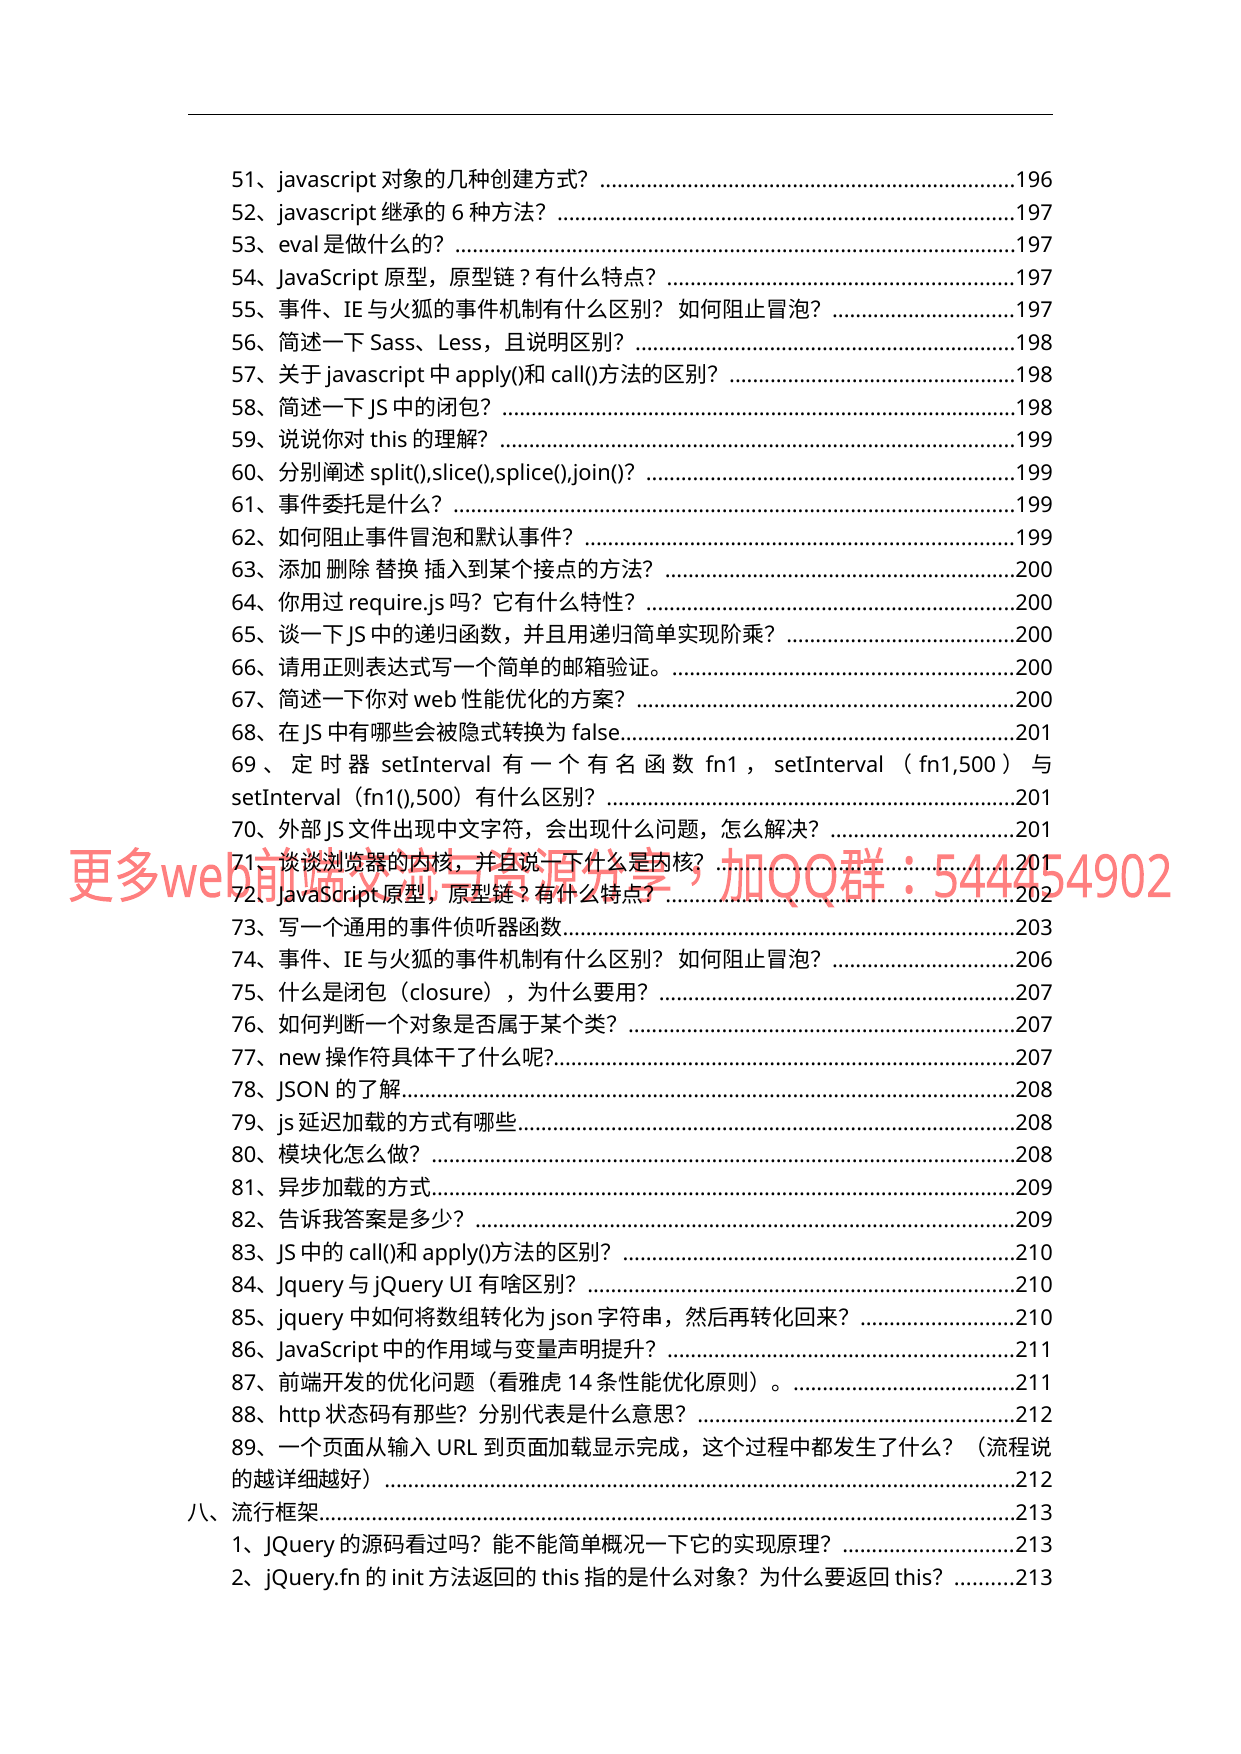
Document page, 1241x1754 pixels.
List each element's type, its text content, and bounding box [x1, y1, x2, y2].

text 60、分别阐述split(),slice(),splice(),join()？ 199 [231, 454, 1053, 487]
text 八、流行框架 213 [187, 1494, 1053, 1527]
text 62、如何阻止事件冒泡和默认事件？ 199 [231, 519, 1053, 552]
text 69、定时器setInterval有一个有名函数fn1，setInterval（fn1,500）与setInterval（fn1(),500）有什么区别？ 201 [231, 747, 1053, 812]
text 85、jquery 中如何将数组转化为json字符串，然后再转化回来？ 210 [231, 1299, 1053, 1332]
text 66、请用正则表达式写一个简单的邮箱验证。 200 [231, 649, 1053, 682]
text 71、谈谈浏览器的内核，并且说一下什么是内核？ 201 [231, 844, 1053, 877]
text 64、你用过require.js吗？它有什么特性？ 200 [231, 584, 1053, 617]
text 52、javascript继承的 6 种方法？ 197 [231, 194, 1053, 227]
text 76、如何判断一个对象是否属于某个类？ 207 [231, 1007, 1053, 1039]
text 53、eval是做什么的？ 197 [231, 227, 1053, 259]
text 74、事件、IE与火狐的事件机制有什么区别？ 如何阻止冒泡？ 206 [231, 942, 1053, 974]
text 77、new操作符具体干了什么呢? 207 [231, 1039, 1053, 1072]
text 73、写一个通用的事件侦听器函数 203 [231, 909, 1053, 942]
text 68、在JS中有哪些会被隐式转换为false 201 [231, 714, 1053, 747]
text 61、事件委托是什么？ 199 [231, 487, 1053, 519]
text 2、jQuery.fn的init方法返回的this指的是什么对象？为什么要返回this？ 213 [231, 1559, 1053, 1592]
text 89、一个页面从输入 URL 到页面加载显示完成，这个过程中都发生了什么？（流程说的越详细越好） 212 [231, 1429, 1053, 1494]
text 59、说说你对this的理解？ 199 [231, 422, 1053, 454]
text 54、JavaScript 原型，原型链 ? 有什么特点？ 197 [231, 259, 1053, 292]
text 75、什么是闭包（closure），为什么要用？ 207 [231, 974, 1053, 1007]
text 80、模块化怎么做？ 208 [231, 1137, 1053, 1169]
text 67、简述一下你对web性能优化的方案？ 200 [231, 682, 1053, 714]
text 81、异步加载的方式 209 [231, 1169, 1053, 1202]
text 83、JS中的call()和apply()方法的区别？ 210 [231, 1234, 1053, 1267]
text 58、简述一下JS中的闭包？ 198 [231, 389, 1053, 422]
text 72、JavaScript原型，原型链 ? 有什么特点？ 202 [231, 877, 1053, 909]
text 88、http状态码有那些？分别代表是什么意思？ 212 [231, 1397, 1053, 1429]
text 1、JQuery的源码看过吗？能不能简单概况一下它的实现原理？ 213 [231, 1527, 1053, 1559]
text 56、简述一下Sass、Less，且说明区别？ 198 [231, 324, 1053, 357]
text 86、JavaScript中的作用域与变量声明提升？ 211 [231, 1332, 1053, 1364]
text 70、外部JS文件出现中文字符，会出现什么问题，怎么解决？ 201 [231, 812, 1053, 844]
text 78、JSON 的了解 208 [231, 1072, 1053, 1104]
text 87、前端开发的优化问题（看雅虎14条性能优化原则）。 211 [231, 1364, 1053, 1397]
text 63、添加 删除 替换 插入到某个接点的方法？ 200 [231, 552, 1053, 584]
text 65、谈一下JS中的递归函数，并且用递归简单实现阶乘？ 200 [231, 617, 1053, 649]
text 51、javascript对象的几种创建方式？ 196 [231, 162, 1053, 194]
text 57、关于javascript中apply()和call()方法的区别？ 198 [231, 357, 1053, 389]
text 82、告诉我答案是多少？ 209 [231, 1202, 1053, 1234]
text 84、Jquery与jQuery UI 有啥区别？ 210 [231, 1267, 1053, 1299]
text 55、事件、IE与火狐的事件机制有什么区别？ 如何阻止冒泡？ 197 [231, 292, 1053, 324]
text 79、js延迟加载的方式有哪些 208 [231, 1104, 1053, 1137]
